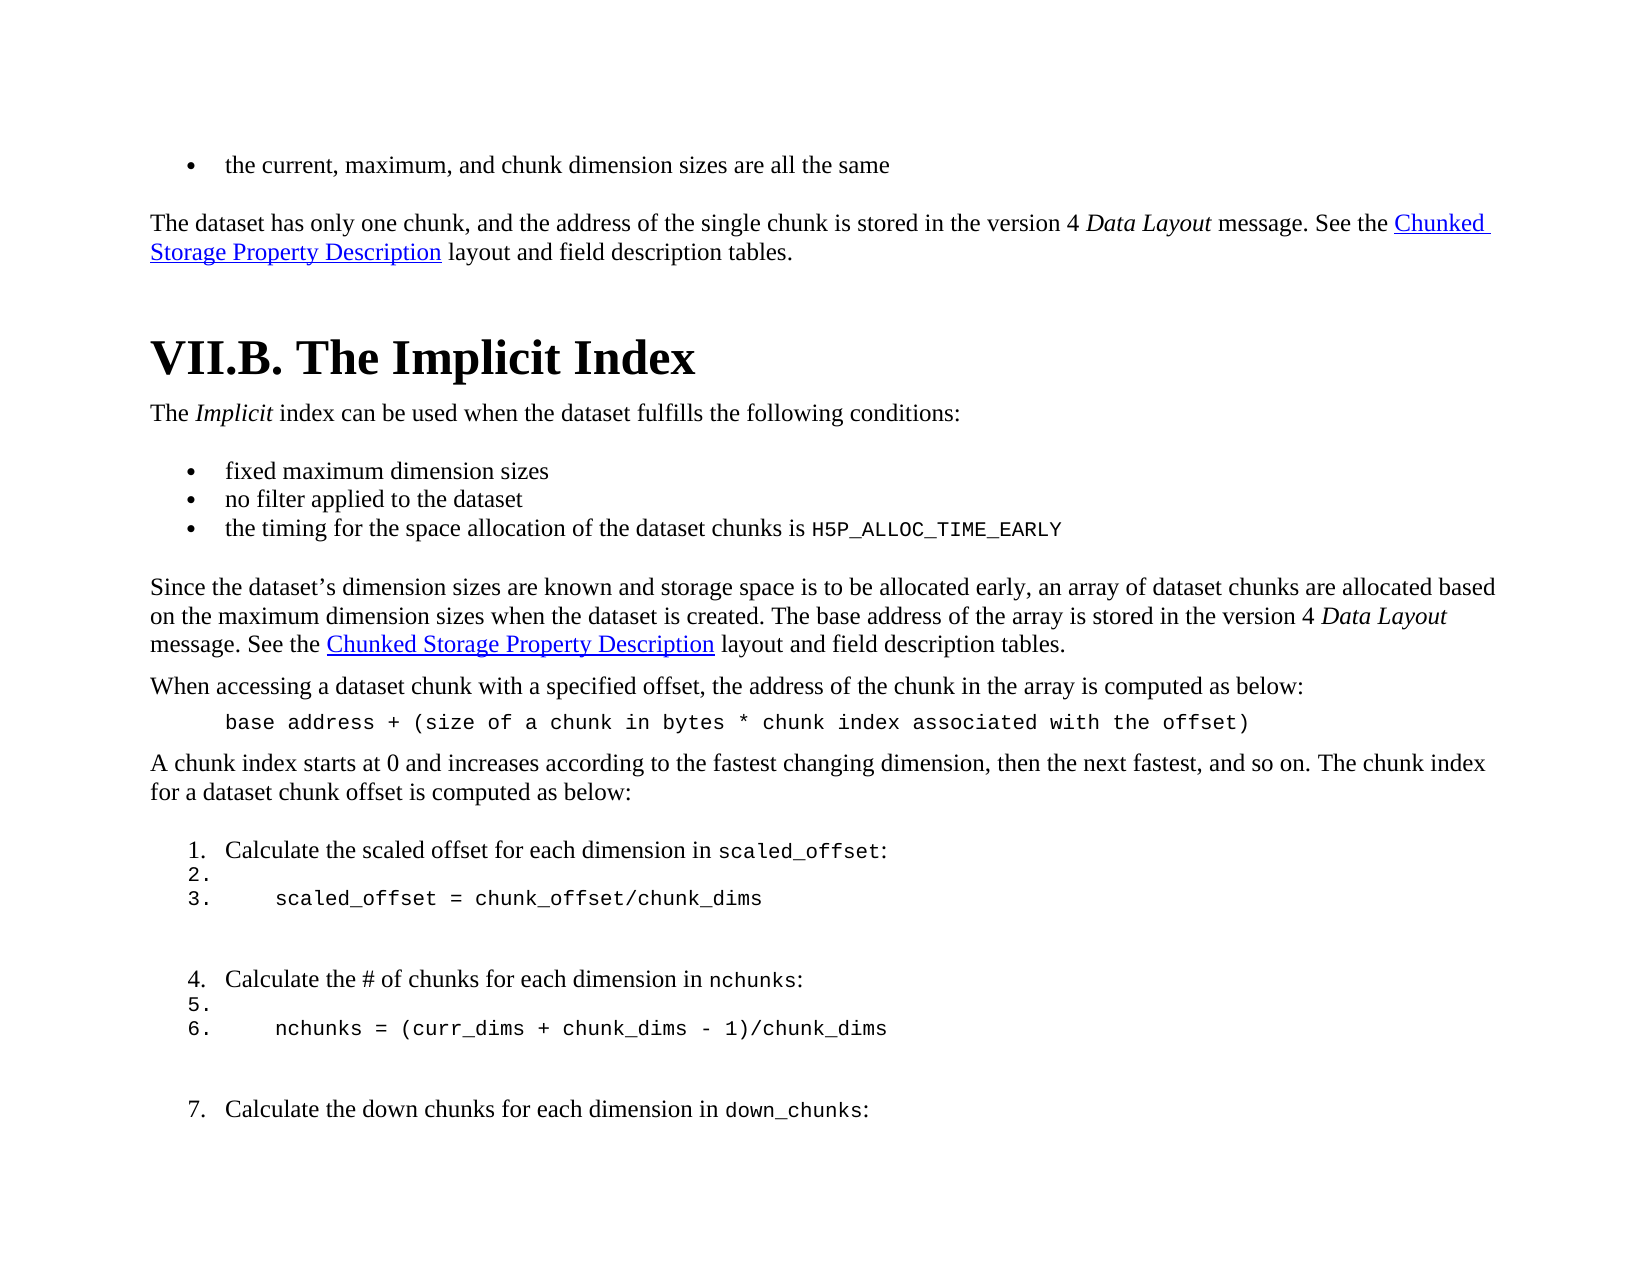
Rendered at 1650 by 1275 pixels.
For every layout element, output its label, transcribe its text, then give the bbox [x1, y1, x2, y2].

list the timing for the space allocation of the dataset chunks is H5P_ALLOC_TIME_EARLY [187, 513, 1500, 543]
list Calculate the scaled offset for each dimension in scaled_offset: [187, 835, 1500, 864]
list fixed maximum dimension sizes [187, 456, 1500, 484]
text A chunk index starts at 0 and increases according to the fastest changing dimension, then the next fastest, and so on. The chunk index for a dataset chunk offset is computed as below: [150, 748, 1500, 806]
list no filter applied to the dataset [187, 484, 1500, 513]
list scaled_offset = chunk_offset/chunk_dims [187, 888, 1500, 912]
list nchunks = (curr_dims + chunk_dims - 1)/chunk_dims [187, 1018, 1500, 1041]
subtitle VII.B. The Implicit Index [150, 328, 1500, 385]
text The Implicit index can be used when the dataset fulfills the following conditions: [150, 398, 1500, 427]
text base address + (size of a chunk in bytes * chunk index associated with the offset) [225, 712, 1500, 736]
text The dataset has only one chunk, and the address of the single chunk is stored in the version 4 Data Layout message. See the Chunked Storage Property Description layout and field description tables. [150, 208, 1500, 265]
list Calculate the # of chunks for each dimension in nchunks: [187, 964, 1500, 994]
list Calculate the down chunks for each dimension in down_chunks: [187, 1094, 1500, 1124]
text Since the dataset’s dimension sizes are known and storage space is to be allocated early, an array of dataset chunks are allocated based on the maximum dimension sizes when the dataset is created. The base address of the array is stored in the version 4 Data Layout message. See the Chunked Storage Property Description layout and field description tables. [150, 572, 1500, 658]
text When accessing a dataset chunk with a specified offset, the address of the chunk in the array is computed as below: [150, 671, 1500, 699]
list the current, maximum, and chunk dimension sizes are all the same [187, 150, 1500, 179]
